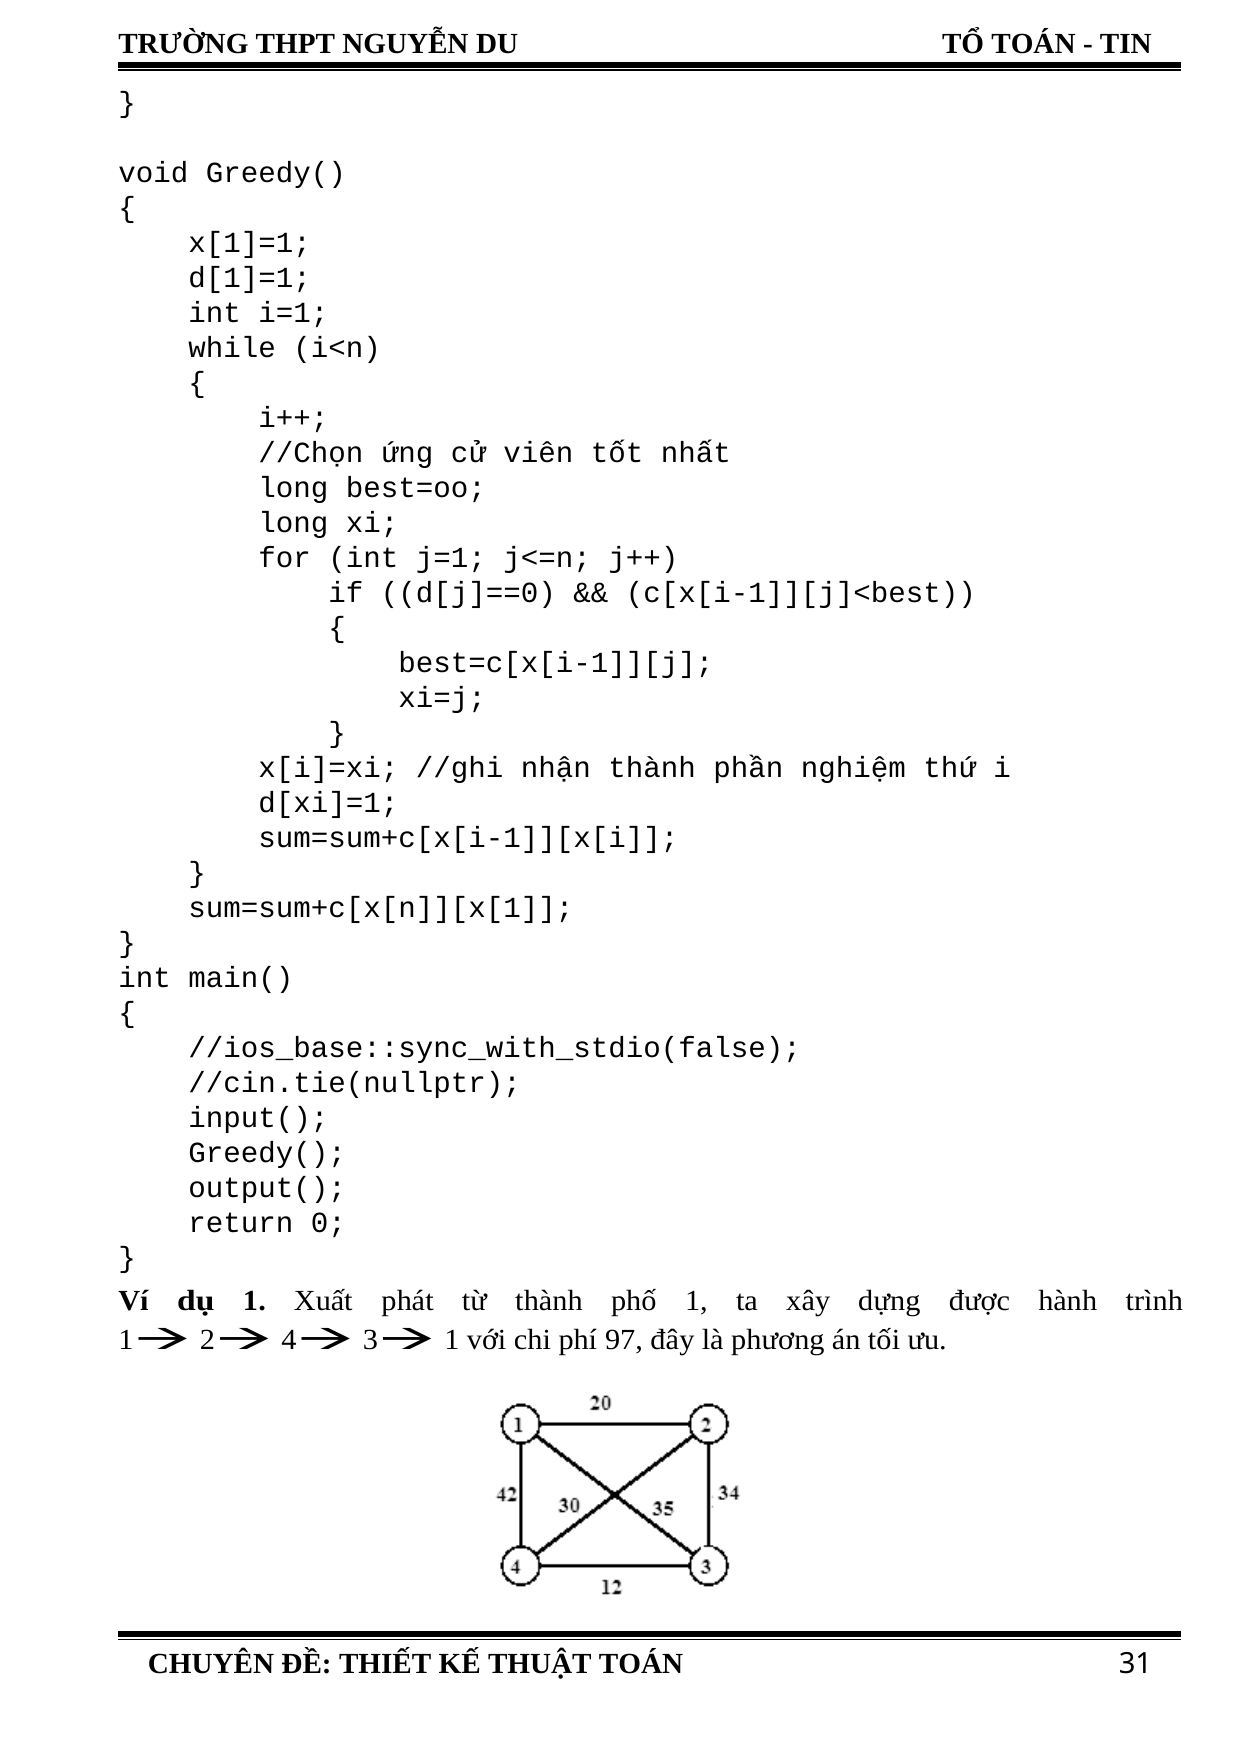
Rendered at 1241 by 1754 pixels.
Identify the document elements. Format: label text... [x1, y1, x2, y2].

text for (int j=1; j<=n; j++) [118, 544, 1183, 577]
text d[xi]=1; [118, 789, 1183, 822]
text } [118, 89, 1183, 122]
text x[1]=1; [118, 229, 1183, 262]
text long best=oo; [118, 474, 1183, 507]
text { [118, 999, 1183, 1032]
text void Greedy() [118, 159, 1183, 192]
text d[1]=1; [118, 264, 1183, 297]
text //Chọn ứng cử viên tốt nhất [118, 439, 1183, 472]
text { [118, 614, 1183, 647]
text int i=1; [118, 299, 1183, 332]
text } [118, 719, 1183, 752]
text if ((d[j]==0) && (c[x[i-1]][j]<best)) [118, 579, 1183, 612]
text x[i]=xi; //ghi nhận thành phần nghiệm thứ i [118, 754, 1183, 787]
text { [118, 369, 1183, 402]
text i++; [118, 404, 1183, 437]
text xi=j; [118, 684, 1183, 717]
text long xi; [118, 509, 1183, 542]
text } [118, 1244, 1183, 1277]
text { [118, 194, 1183, 227]
text } [118, 929, 1183, 962]
text sum=sum+c[x[n]][x[1]]; [118, 894, 1183, 927]
text while (i<n) [118, 334, 1183, 367]
text //cin.tie(nullptr); [118, 1069, 1183, 1102]
text sum=sum+c[x[i-1]][x[i]]; [118, 824, 1183, 857]
text int main() [118, 964, 1183, 997]
text return 0; [118, 1209, 1183, 1242]
text //ios_base::sync_with_stdio(false); [118, 1034, 1183, 1067]
text Greedy(); [118, 1139, 1183, 1172]
text input(); [118, 1104, 1183, 1137]
text } [118, 859, 1183, 892]
text output(); [118, 1174, 1183, 1207]
text best=c[x[i-1]][j]; [118, 649, 1183, 682]
text Ví dụ 1. Xuất phát từ thành phố 1, ta xây dựng được hành trình 12431 với chi phí 97, đây là phương án tối ưu. [118, 1283, 1183, 1356]
picture [493, 1386, 748, 1607]
